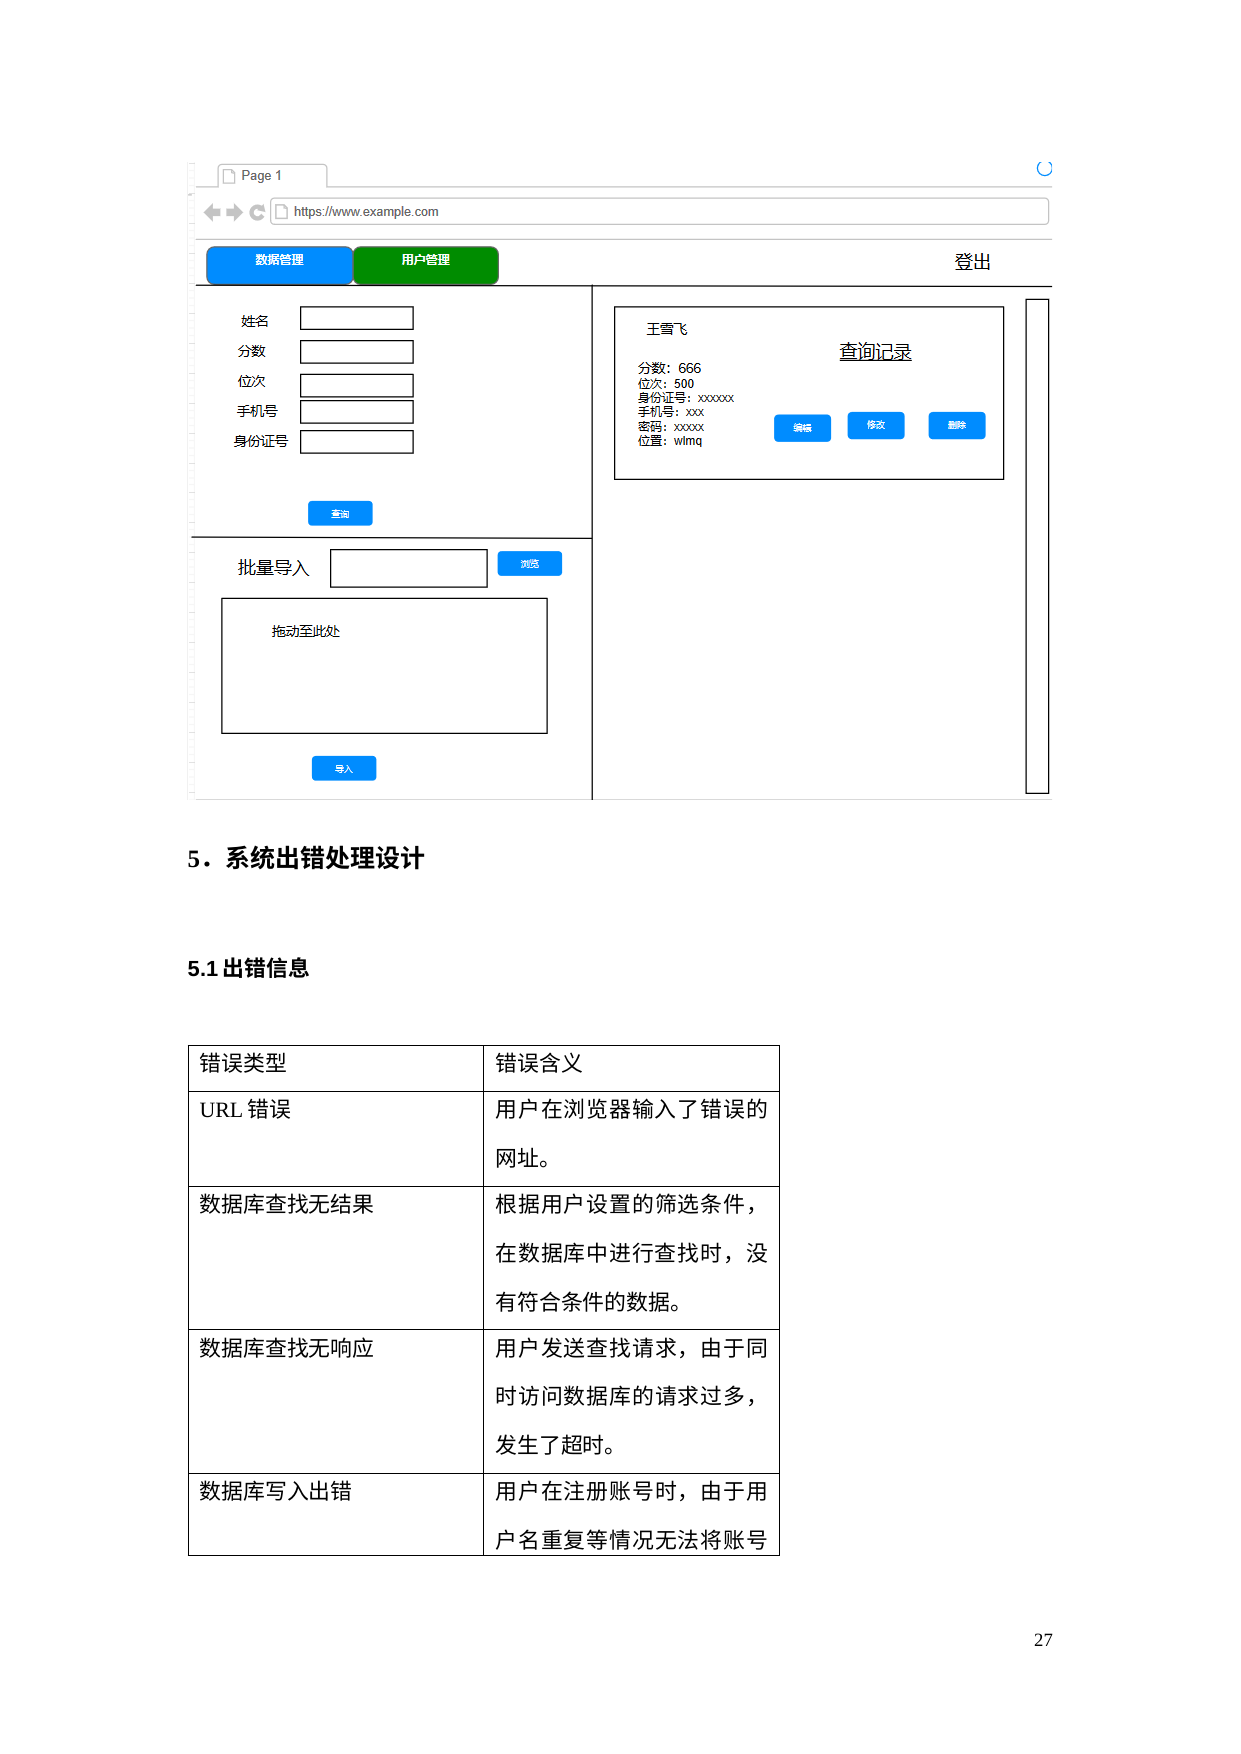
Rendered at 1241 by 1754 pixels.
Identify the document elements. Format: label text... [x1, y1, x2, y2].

table_cell 根据用户设置的筛选条件，在数据库中进行查找时，没有符合条件的数据。 [484, 1187, 779, 1329]
table_cell 数据库写入出错 [189, 1474, 483, 1555]
table_header 错误含义 [484, 1046, 779, 1091]
picture [187, 162, 1053, 800]
table_cell 数据库查找无结果 [189, 1187, 483, 1329]
text 5．系统出错处理设计 [187, 824, 1053, 938]
table_header 错误类型 [189, 1046, 483, 1091]
table_cell 用户在浏览器输入了错误的网址。 [484, 1092, 779, 1186]
table_cell URL错误 [189, 1092, 483, 1186]
table_cell 用户发送查找请求，由于同时访问数据库的请求过多，发生了超时。 [484, 1330, 779, 1473]
text 5.1出错信息 [187, 951, 1053, 1032]
table_cell 数据库查找无响应 [189, 1330, 483, 1473]
table_cell 用户在注册账号时，由于用户名重复等情况无法将账号信息写入数据库。 [484, 1474, 779, 1555]
